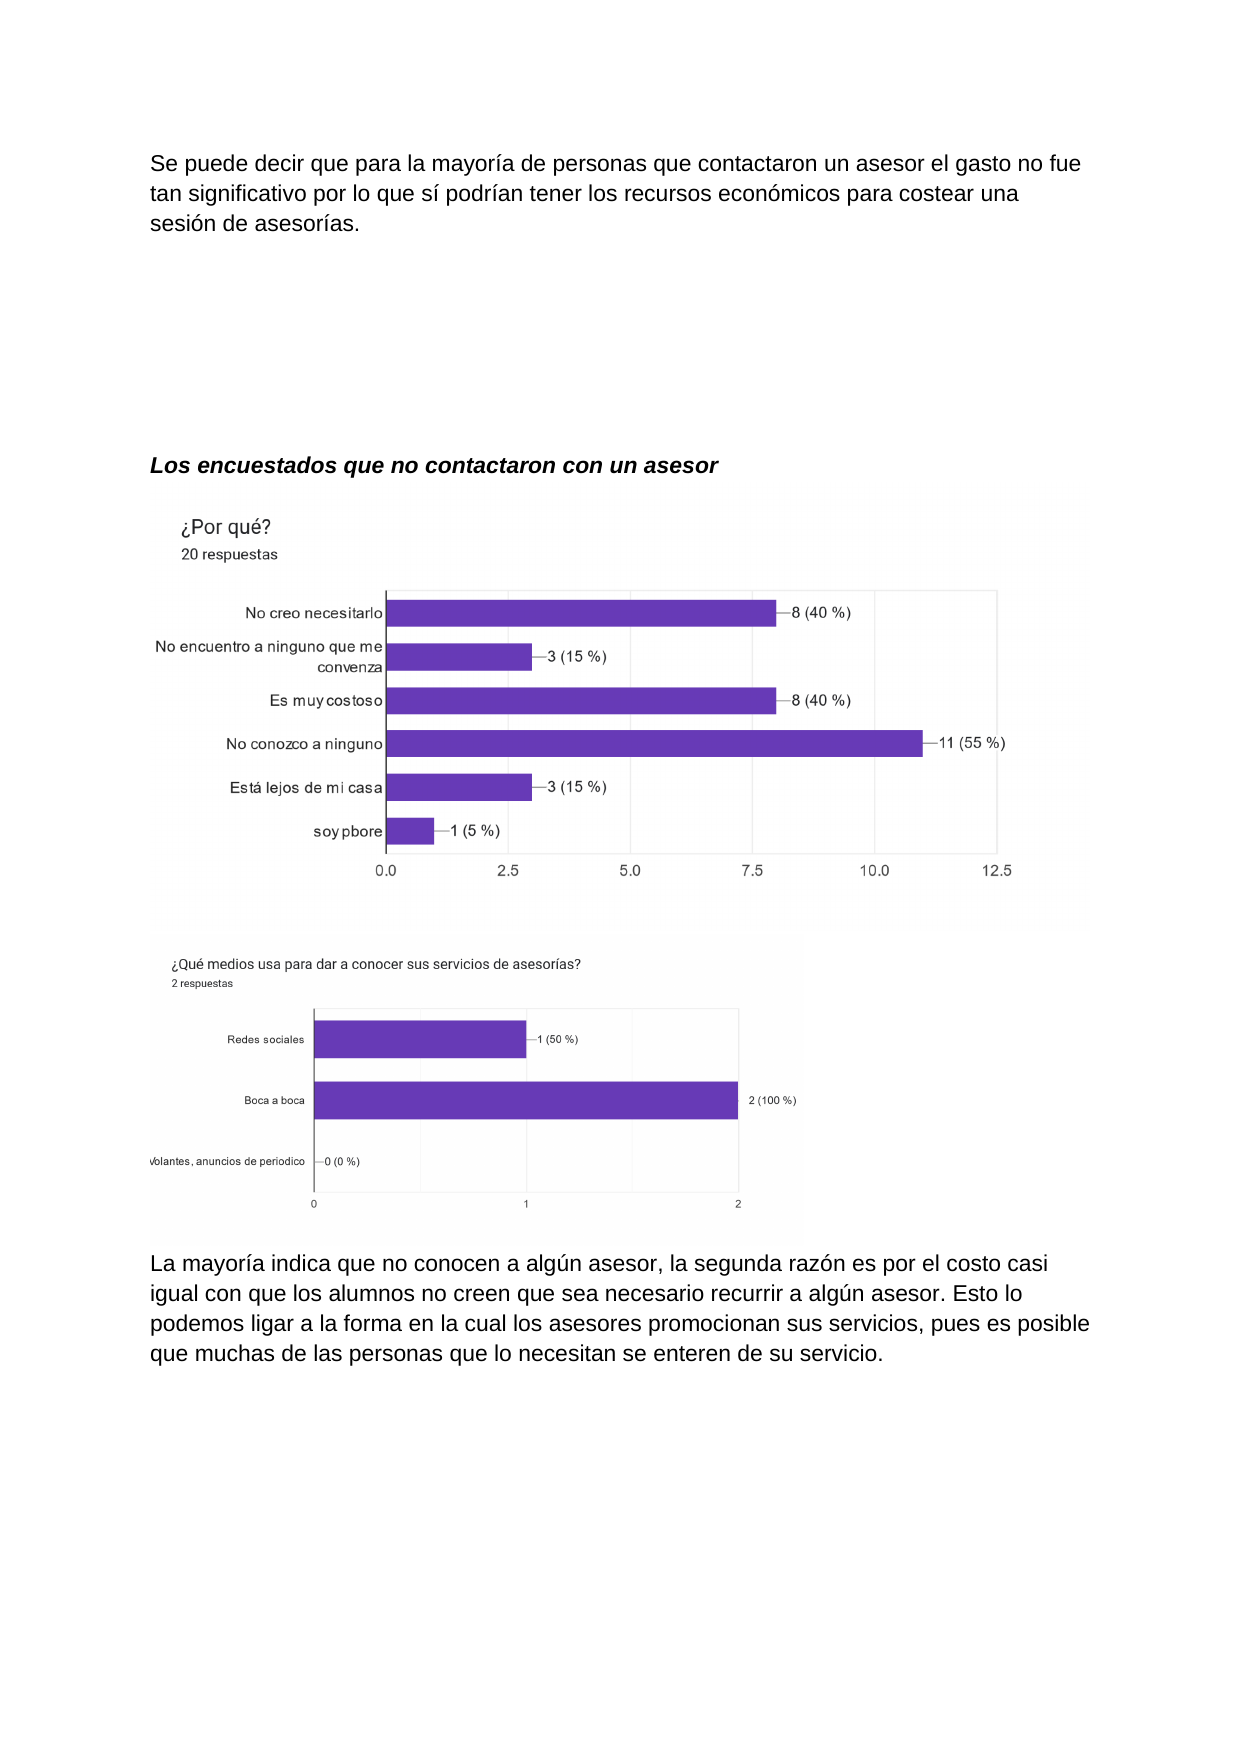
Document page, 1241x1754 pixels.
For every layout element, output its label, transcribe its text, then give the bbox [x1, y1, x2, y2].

picture [150, 934, 804, 1246]
text La mayoría indica que no conocen a algún asesor, la segunda razón es por el costo casi igual con que los alumnos no creen que sea necesario recurrir a algún asesor. Esto lo podemos ligar a la forma en la cual los asesores promocionan sus servicios, pues es posible que muchas de las personas que lo necesitan se enteren de su servicio. [150, 1250, 1090, 1367]
text Se puede decir que para la mayoría de personas que contactaron un asesor el gasto no fue tan significativo por lo que sí podrían tener los recursos económicos para costear una sesión de asesorías. [150, 150, 1090, 237]
text Los encuestados que no contactaron con un asesor [150, 452, 1090, 478]
picture [150, 482, 1091, 931]
